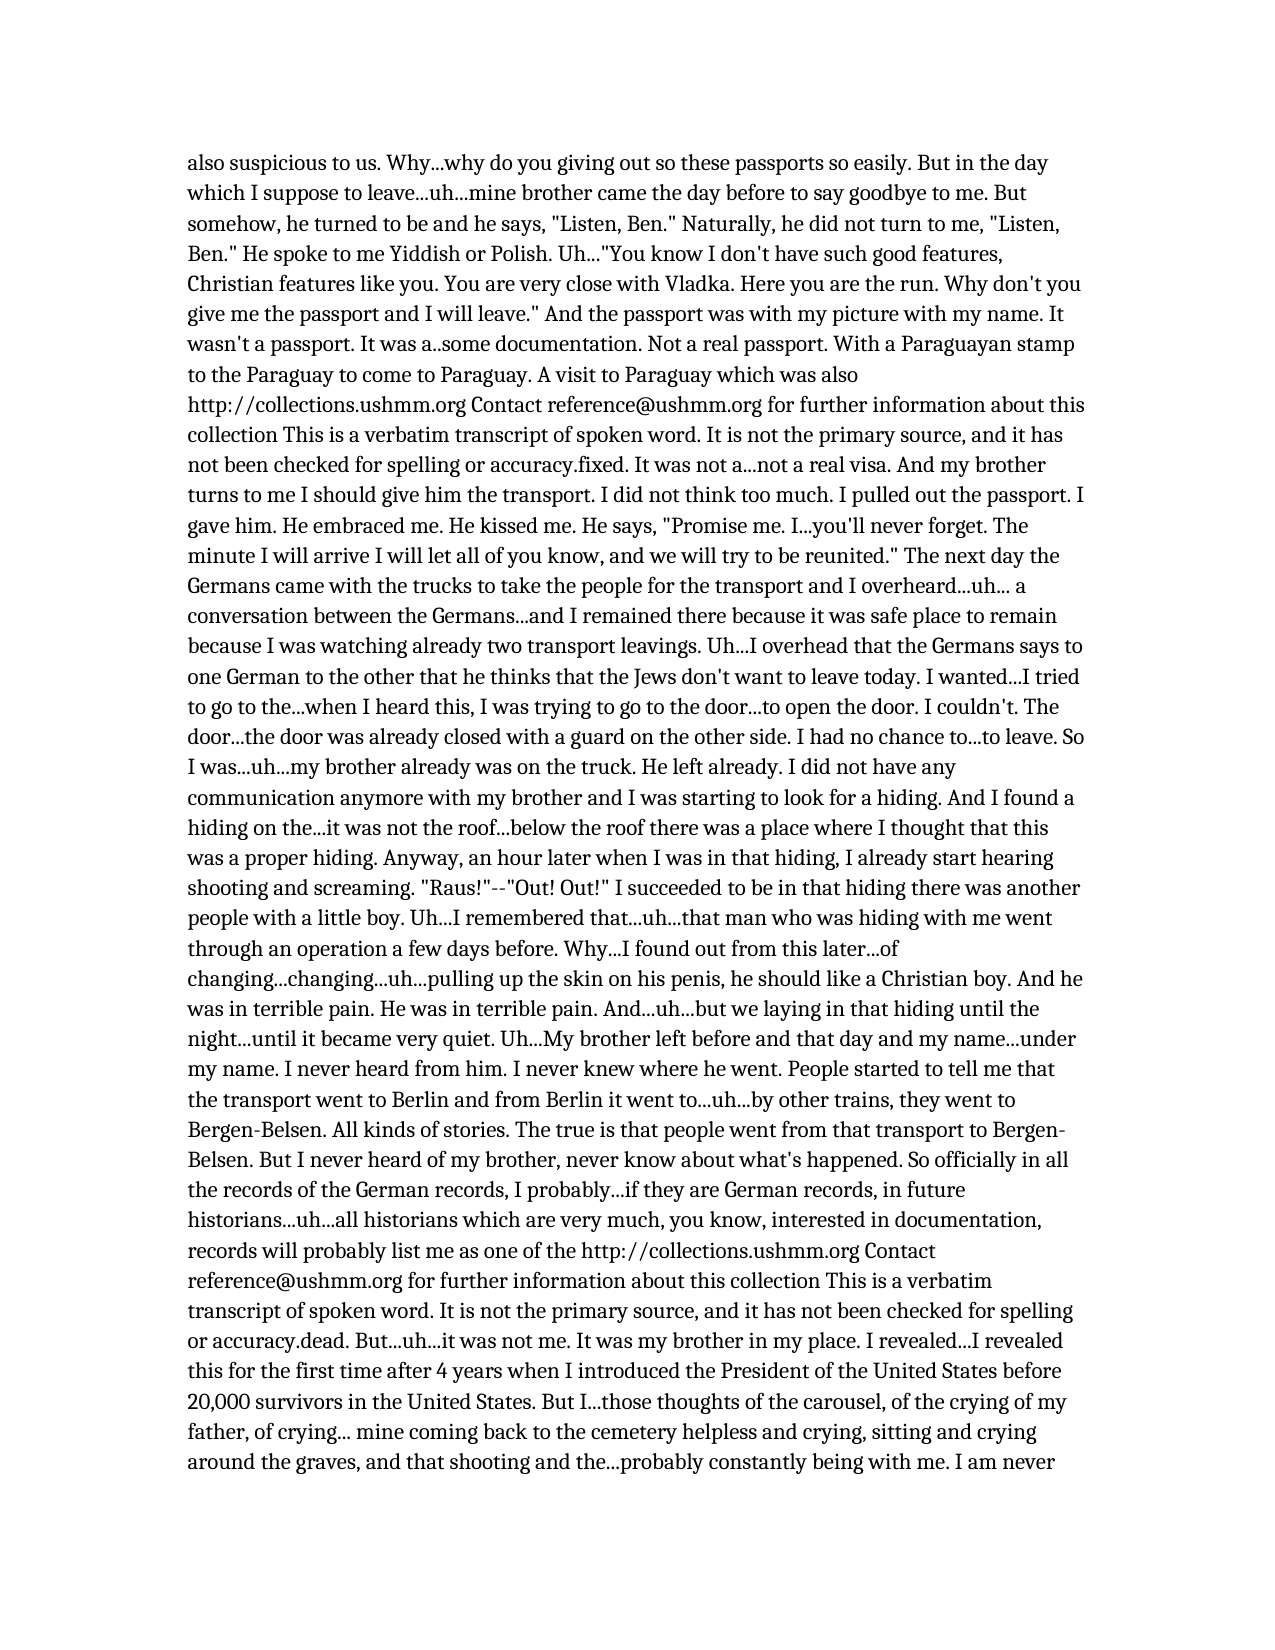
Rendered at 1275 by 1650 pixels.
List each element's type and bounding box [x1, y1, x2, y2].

text [187, 150, 1087, 1475]
